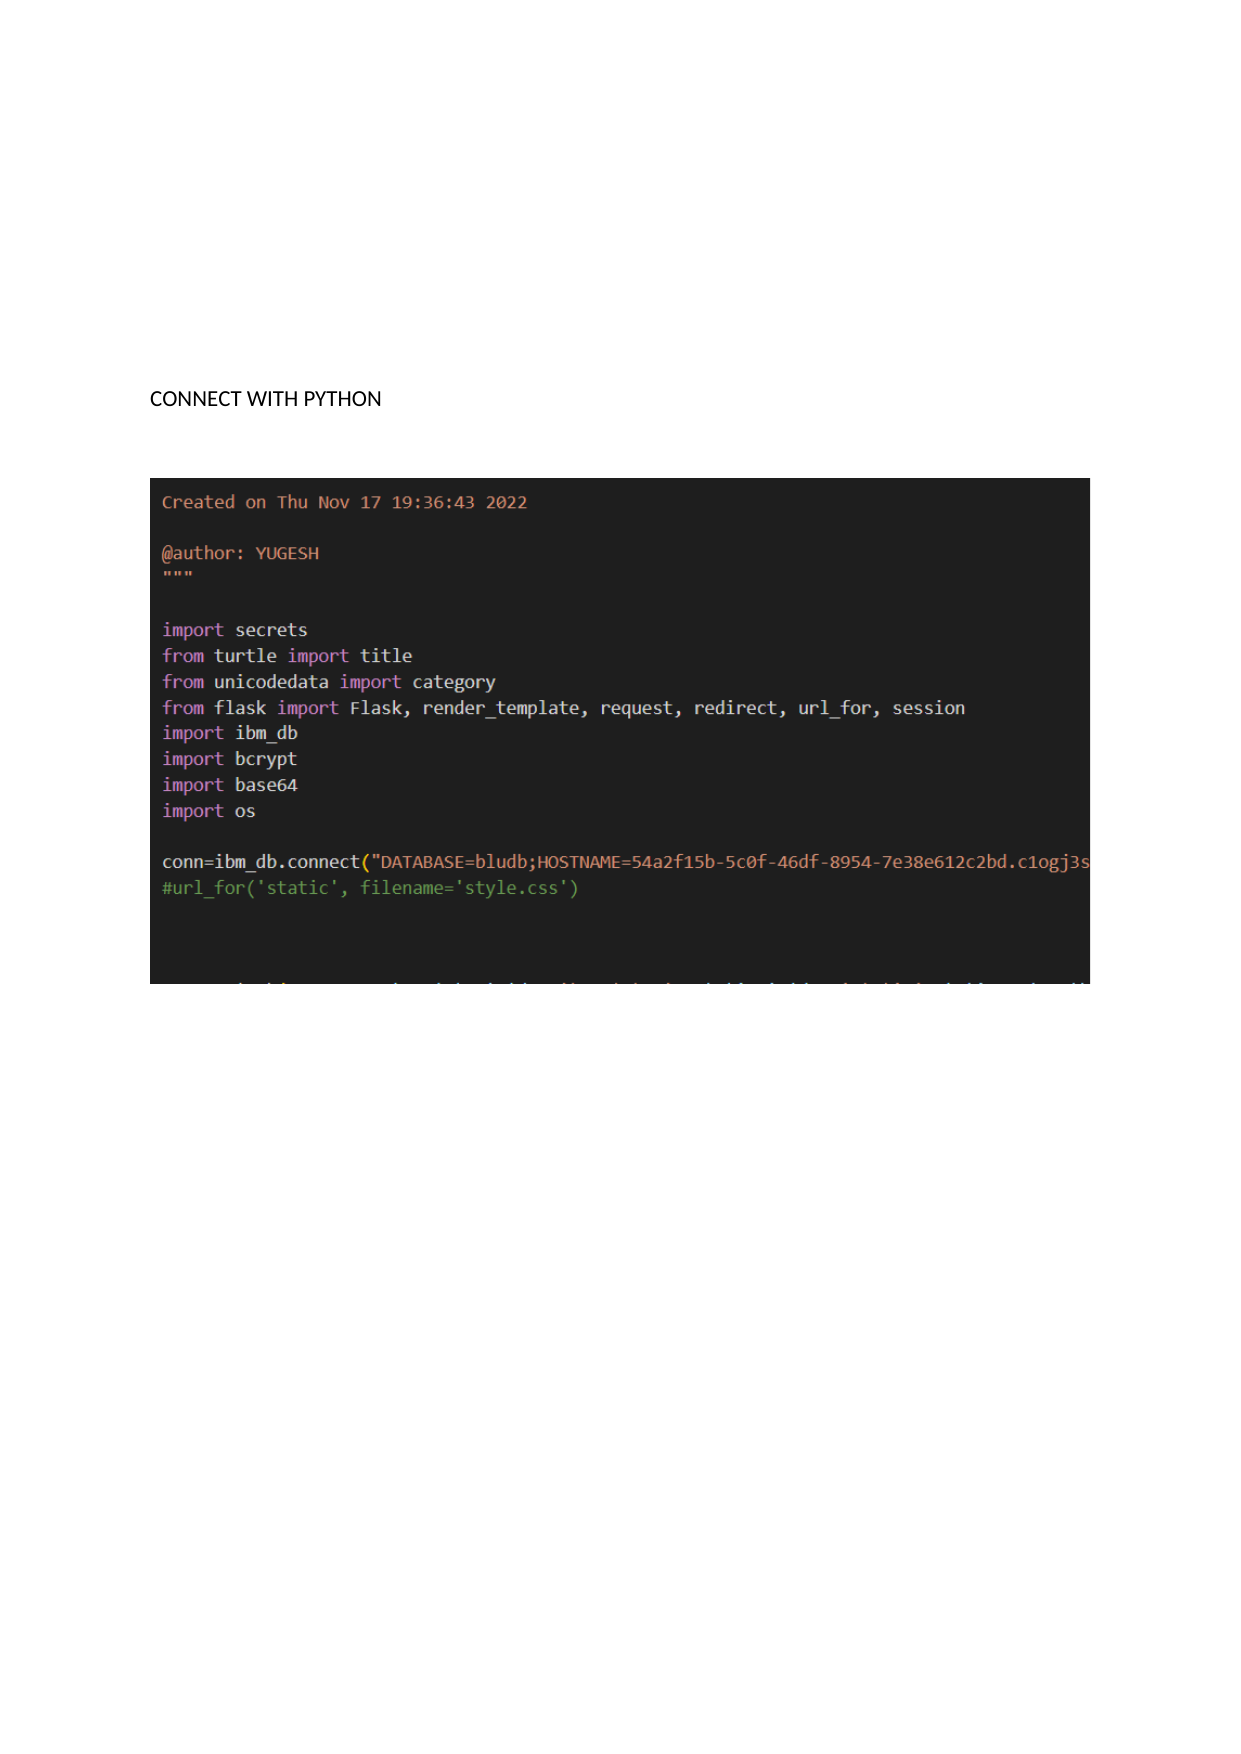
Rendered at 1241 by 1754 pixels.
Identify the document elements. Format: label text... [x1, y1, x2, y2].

text CONNECT WITH PYTHON [150, 384, 1090, 412]
picture [150, 478, 1091, 984]
